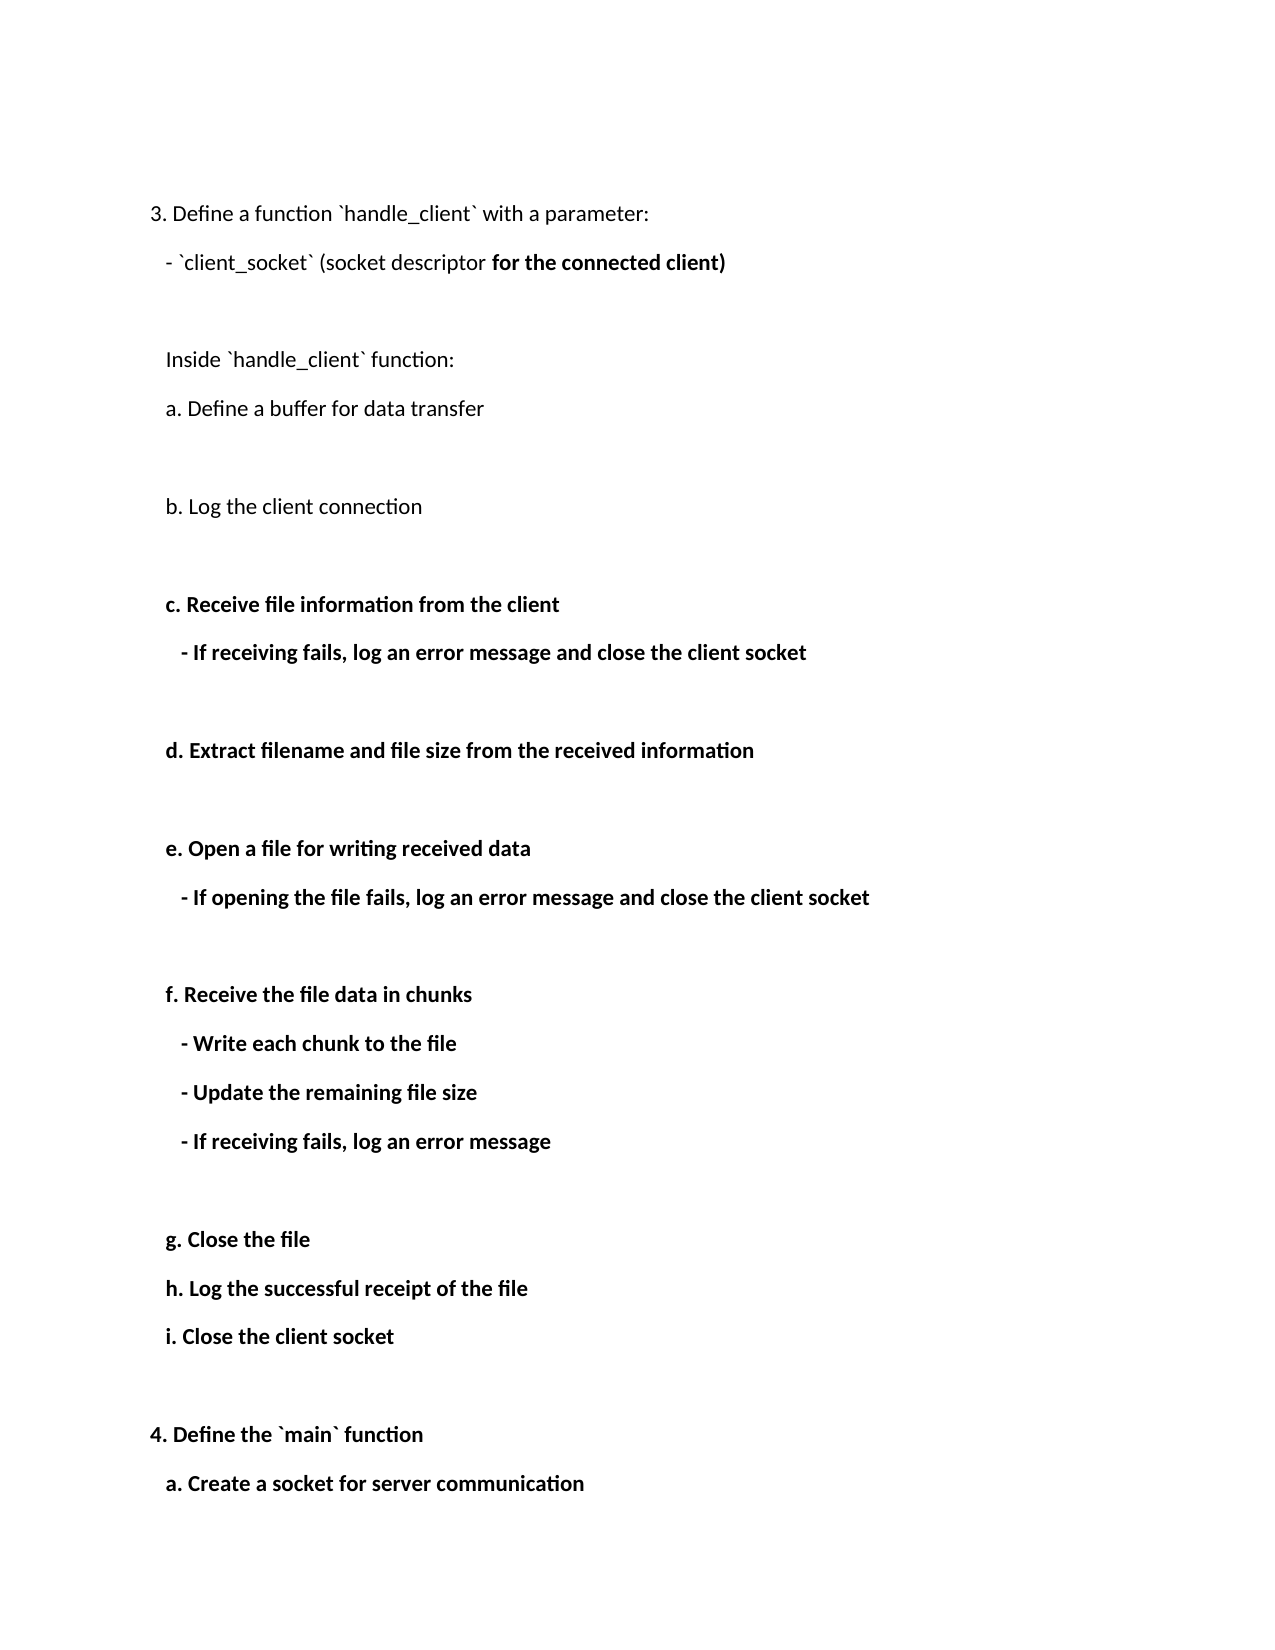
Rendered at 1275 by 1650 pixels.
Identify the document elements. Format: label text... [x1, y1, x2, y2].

text g. Close the file [150, 1225, 1125, 1253]
text - Update the remaining file size [150, 1078, 1125, 1106]
text - If receiving fails, log an error message [150, 1127, 1125, 1155]
text Inside `handle_client` function: [150, 345, 1125, 373]
text - If opening the file fails, log an error message and close the client socket [150, 883, 1125, 911]
text f. Receive the file data in chunks [150, 981, 1125, 1008]
text a. Define a buffer for data transfer [150, 394, 1125, 422]
text - `client_socket` (socket descriptor for the connected client) [150, 248, 1125, 276]
text b. Log the client connection [150, 492, 1125, 520]
text h. Log the successful receipt of the file [150, 1274, 1125, 1302]
text e. Open a file for writing received data [150, 834, 1125, 862]
text - If receiving fails, log an error message and close the client socket [150, 638, 1125, 667]
text 4. Define the `main` function [150, 1420, 1125, 1448]
text d. Extract filename and file size from the received information [150, 736, 1125, 764]
text - Write each chunk to the file [150, 1029, 1125, 1057]
text c. Receive file information from the client [150, 590, 1125, 618]
text i. Close the client socket [150, 1322, 1125, 1351]
text a. Create a socket for server communication [150, 1469, 1125, 1497]
text 3. Define a function `handle_client` with a parameter: [150, 199, 1125, 227]
